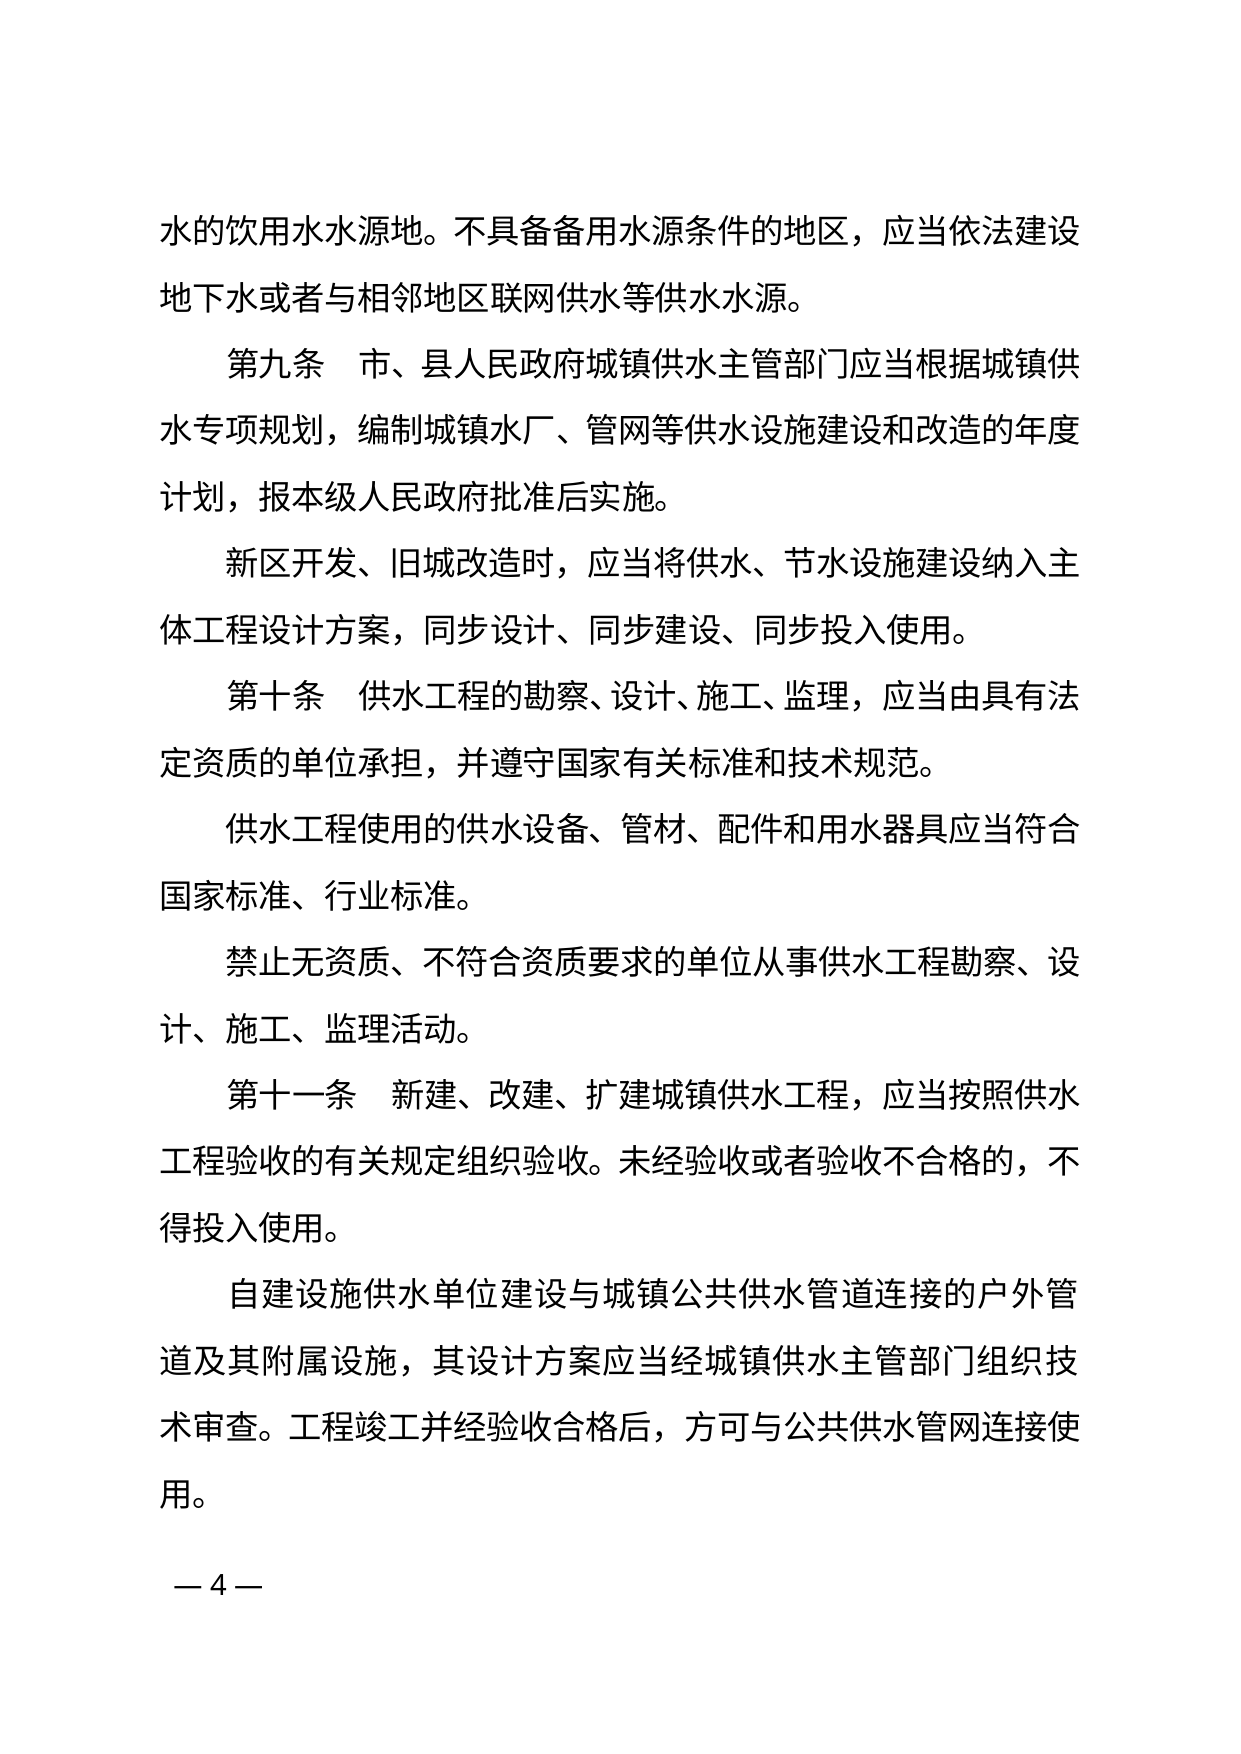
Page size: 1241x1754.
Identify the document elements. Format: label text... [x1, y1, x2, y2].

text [159, 196, 1081, 395]
text 第十一条 新建、改建、扩建城镇供水工程，应当按照供水工程验收的有关规定组织验收。未经验收或者验收不合格的，不得投入使用。 [159, 1126, 1081, 1326]
text 第九条 市、县人民政府城镇供水主管部门应当根据城镇供水专项规划，编制城镇水厂、管网等供水设施建设和改造的年度计划，报本级人民政府批准后实施。 [159, 395, 1081, 594]
text 新区开发、旧城改造时，应当将供水、节水设施建设纳入主体工程设计方案，同步设计、同步建设、同步投入使用。 [159, 594, 1081, 727]
text 供水工程使用的供水设备、管材、配件和用水器具应当符合国家标准、行业标准。 [159, 860, 1081, 993]
text 第十条 供水工程的勘察、设计、施工、监理，应当由具有法定资质的单位承担，并遵守国家有关标准和技术规范。 [159, 727, 1081, 860]
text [159, 1326, 1081, 1525]
text 禁止无资质、不符合资质要求的单位从事供水工程勘察、设计、施工、监理活动。 [159, 993, 1081, 1126]
